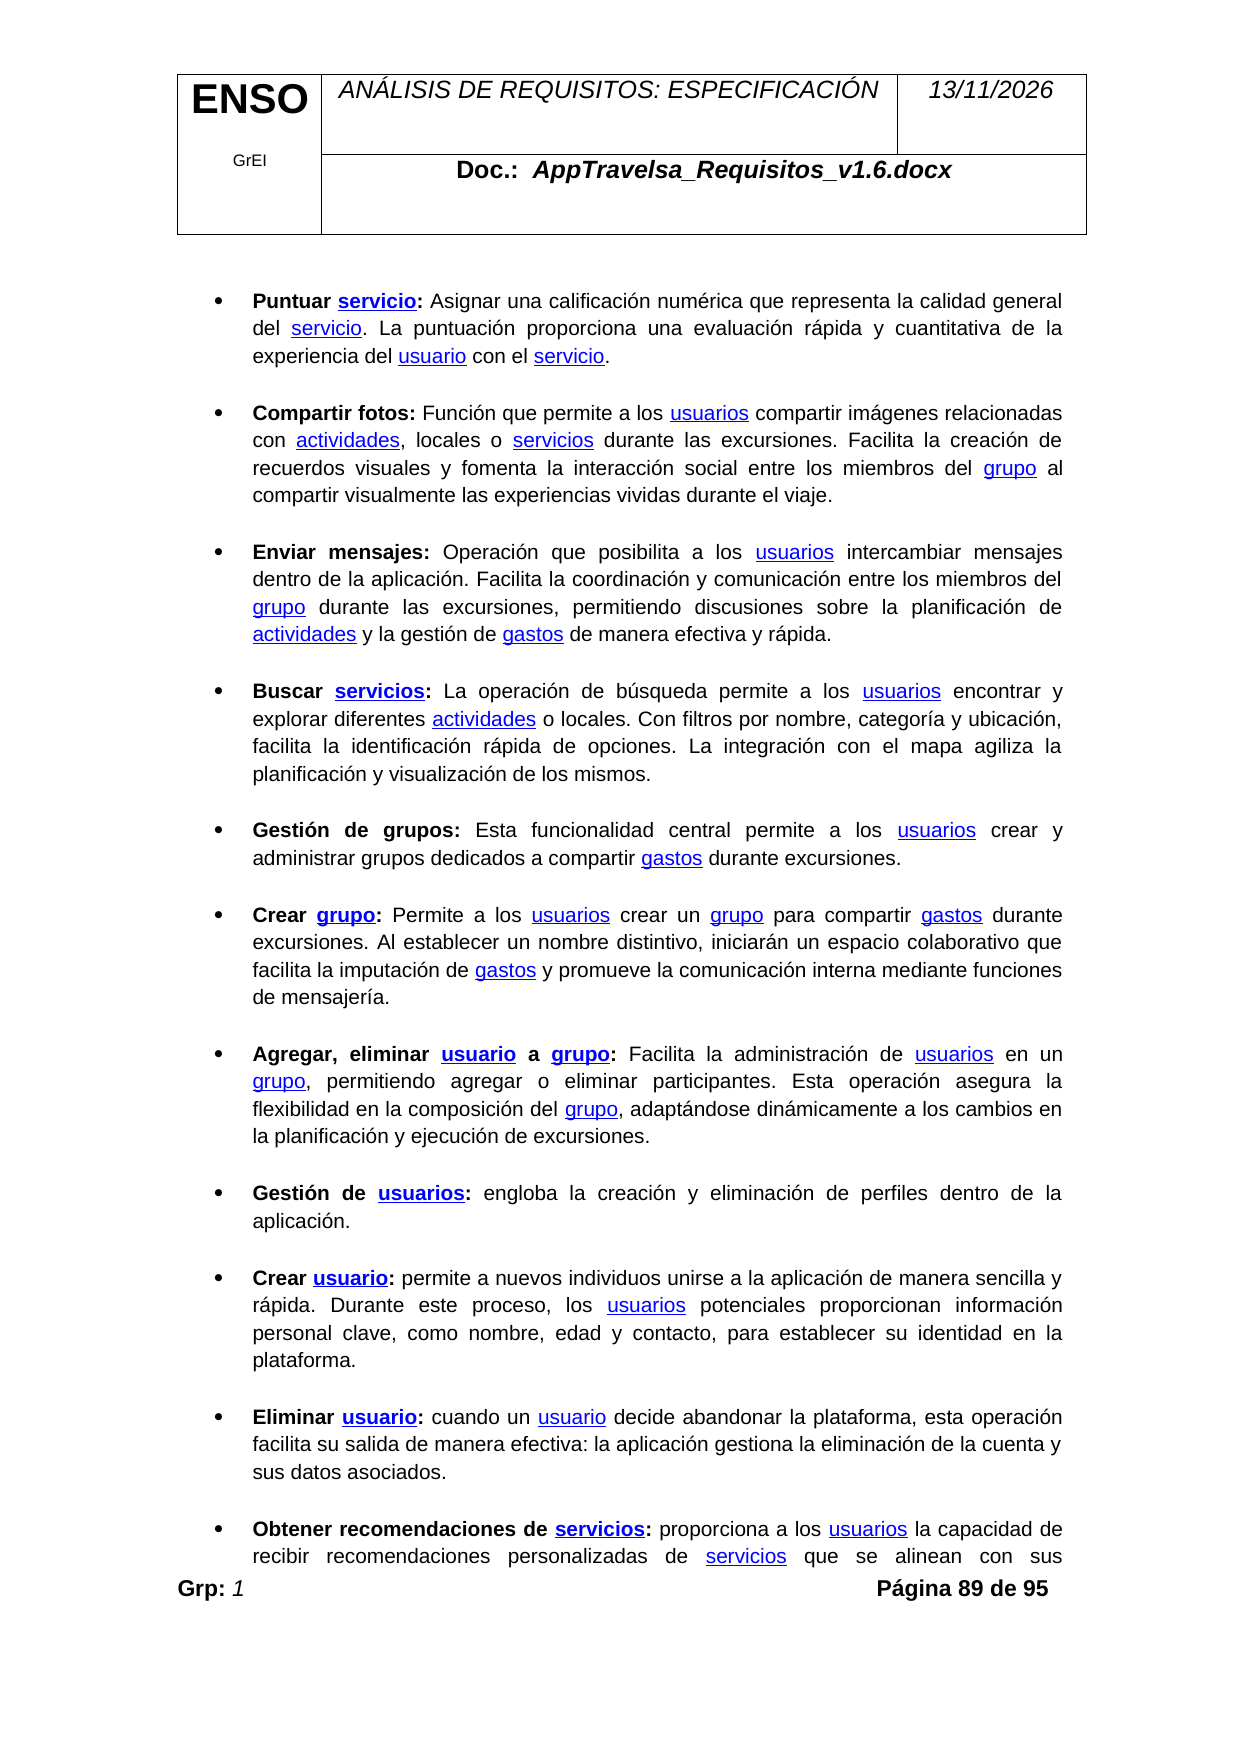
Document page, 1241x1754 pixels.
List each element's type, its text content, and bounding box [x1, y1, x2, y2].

list Gestión de usuarios: engloba la creación y eliminación de perfiles dentro de la aplicación. [215, 1181, 1063, 1233]
list Buscar servicios: La operación de búsqueda permite a los usuarios encontrar y explorar diferentes actividades o locales. Con filtros por nombre, categoría y ubicación, facilita la identificación rápida de opciones. La integración con el mapa agiliza la planificación y visualización de los mismos. [215, 679, 1063, 786]
list Puntuar servicio: Asignar una calificación numérica que representa la calidad general del servicio. La puntuación proporciona una evaluación rápida y cuantitativa de la experiencia del usuario con el servicio. [215, 289, 1063, 368]
list Crear usuario: permite a nuevos individuos unirse a la aplicación de manera sencilla y rápida. Durante este proceso, los usuarios potenciales proporcionan información personal clave, como nombre, edad y contacto, para establecer su identidad en la plataforma. [215, 1265, 1063, 1372]
list Agregar, eliminar usuario a grupo: Facilita la administración de usuarios en un grupo, permitiendo agregar o eliminar participantes. Esta operación asegura la flexibilidad en la composición del grupo, adaptándose dinámicamente a los cambios en la planificación y ejecución de excursiones. [215, 1042, 1063, 1148]
list Gestión de grupos: Esta funcionalidad central permite a los usuarios crear y administrar grupos dedicados a compartir gastos durante excursiones. [215, 818, 1063, 870]
list Compartir fotos: Función que permite a los usuarios compartir imágenes relacionadas con actividades, locales o servicios durante las excursiones. Facilita la creación de recuerdos visuales y fomenta la interacción social entre los miembros del grupo al compartir visualmente las experiencias vividas durante el viaje. [215, 400, 1063, 507]
list Enviar mensajes: Operación que posibilita a los usuarios intercambiar mensajes dentro de la aplicación. Facilita la coordinación y comunicación entre los miembros del grupo durante las excursiones, permitiendo discusiones sobre la planificación de actividades y la gestión de gastos de manera efectiva y rápida. [215, 540, 1063, 646]
list Eliminar usuario: cuando un usuario decide abandonar la plataforma, esta operación facilita su salida de manera efectiva: la aplicación gestiona la eliminación de la cuenta y sus datos asociados. [215, 1404, 1063, 1484]
list Crear grupo: Permite a los usuarios crear un grupo para compartir gastos durante excursiones. Al establecer un nombre distintivo, iniciarán un espacio colaborativo que facilita la imputación de gastos y promueve la comunicación interna mediante funciones de mensajería. [215, 902, 1063, 1009]
